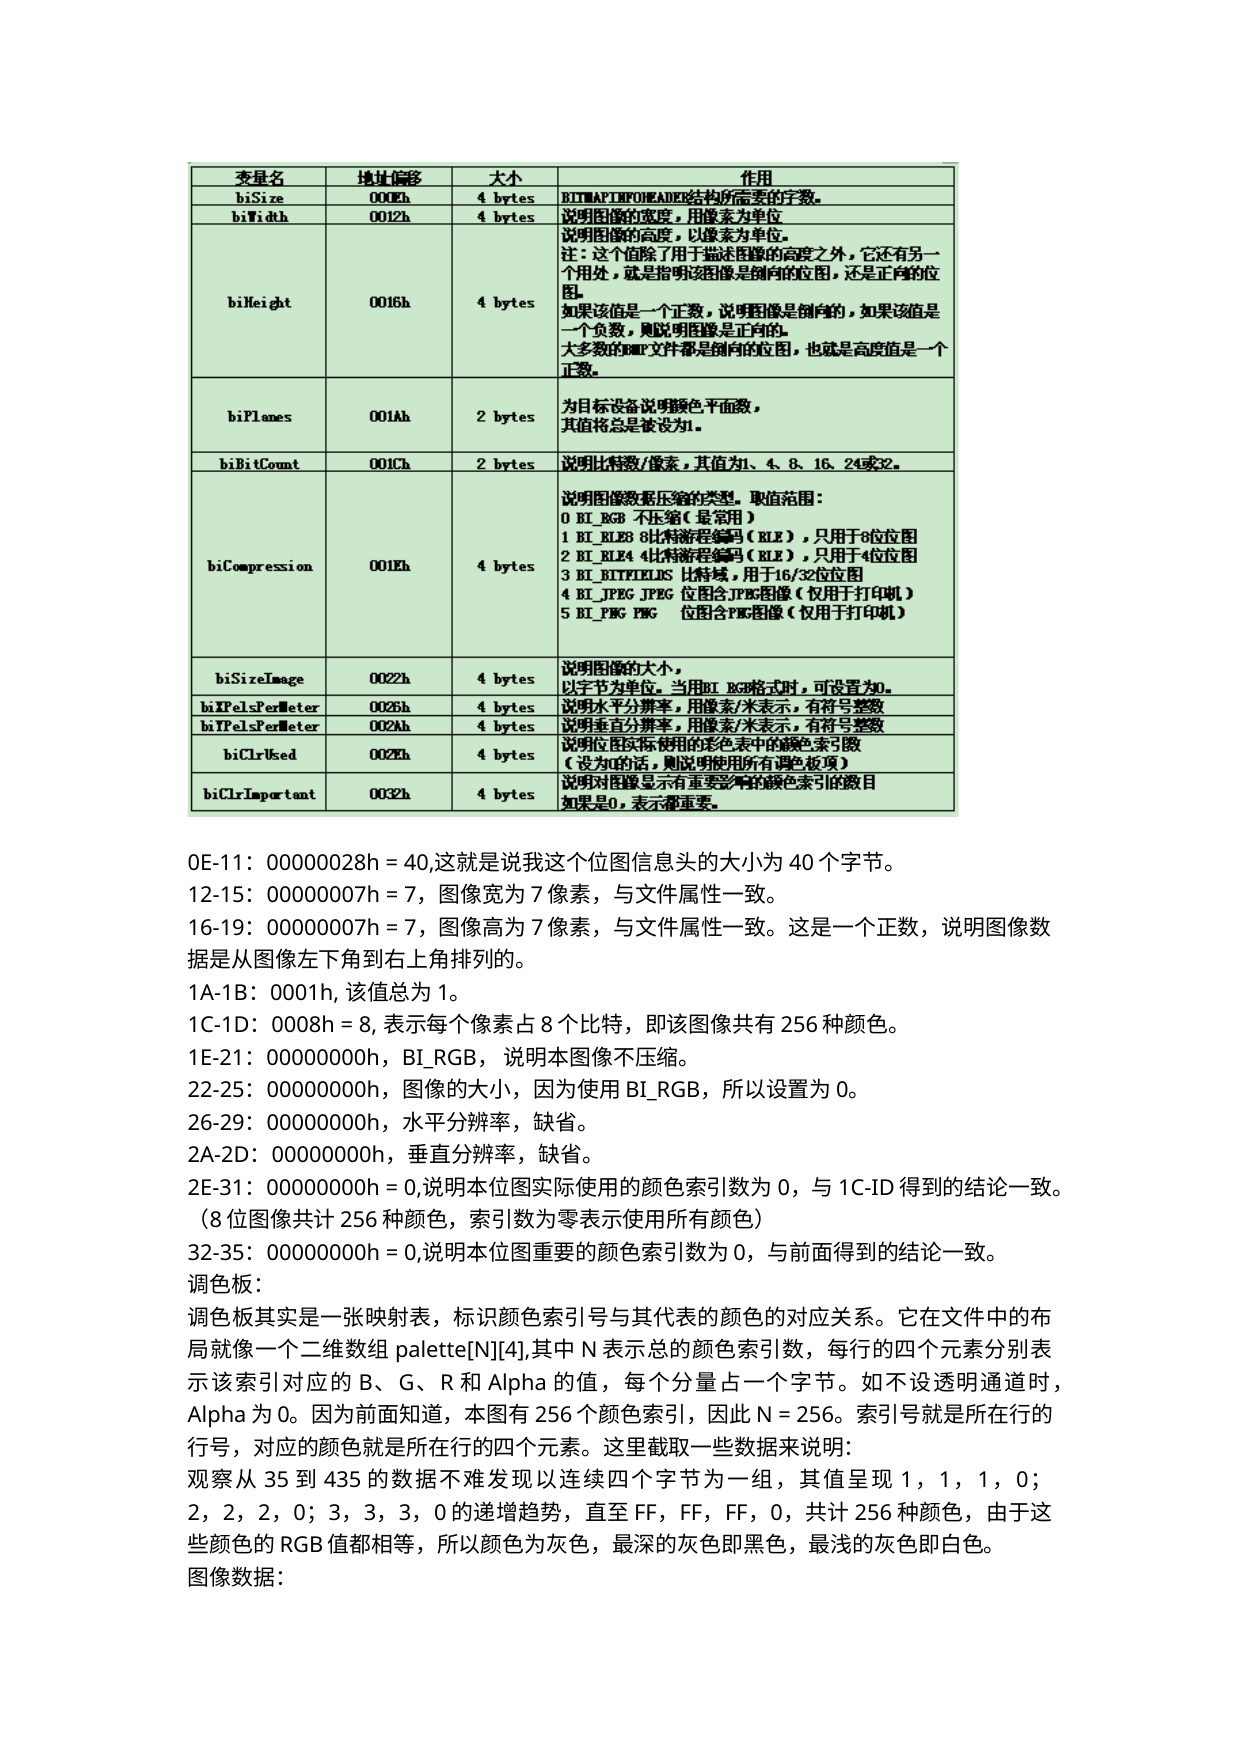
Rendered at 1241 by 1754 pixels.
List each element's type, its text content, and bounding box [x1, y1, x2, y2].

text 1C-1D：0008h = 8, 表示每个像素占8个比特，即该图像共有256种颜色。 [187, 1007, 1053, 1039]
text 1A-1B：0001h, 该值总为1。 [187, 974, 1053, 1007]
picture [187, 162, 959, 817]
text 2A-2D：00000000h，垂直分辨率，缺省。 [187, 1137, 1053, 1169]
text 调色板： [187, 1267, 1053, 1299]
text 16-19：00000007h = 7，图像高为7像素，与文件属性一致。这是一个正数，说明图像数据是从图像左下角到右上角排列的。 [187, 909, 1053, 974]
text 观察从35到435的数据不难发现以连续四个字节为一组，其值呈现1，1，1，0；2，2，2，0；3，3，3，0的递增趋势，直至FF，FF，FF，0，共计256种颜色，由于这些颜色的RGB值都相等，所以颜色为灰色，最深的灰色即黑色，最浅的灰色即白色。 [187, 1462, 1053, 1559]
text 图像数据： [187, 1559, 1053, 1592]
text 32-35：00000000h = 0,说明本位图重要的颜色索引数为0，与前面得到的结论一致。 [187, 1234, 1053, 1267]
text 2E-31：00000000h = 0,说明本位图实际使用的颜色索引数为0，与1C-ID得到的结论一致。（8位图像共计256种颜色，索引数为零表示使用所有颜色） [187, 1169, 1053, 1234]
text 22-25：00000000h，图像的大小，因为使用BI_RGB，所以设置为0。 [187, 1072, 1053, 1104]
text 12-15：00000007h = 7，图像宽为7像素，与文件属性一致。 [187, 877, 1053, 909]
text 26-29：00000000h，水平分辨率，缺省。 [187, 1104, 1053, 1137]
text 0E-11：00000028h = 40,这就是说我这个位图信息头的大小为40个字节。 [187, 844, 1053, 877]
text 调色板其实是一张映射表，标识颜色索引号与其代表的颜色的对应关系。它在文件中的布局就像一个二维数组palette[N][4],其中N表示总的颜色索引数，每行的四个元素分别表示该索引对应的B、G、R和Alpha的值，每个分量占一个字节。如不设透明通道时，Alpha为0。因为前面知道，本图有256个颜色索引，因此N = 256。索引号就是所在行的行号，对应的颜色就是所在行的四个元素。这里截取一些数据来说明： [187, 1299, 1053, 1462]
text 1E-21：00000000h，BI_RGB， 说明本图像不压缩。 [187, 1039, 1053, 1072]
